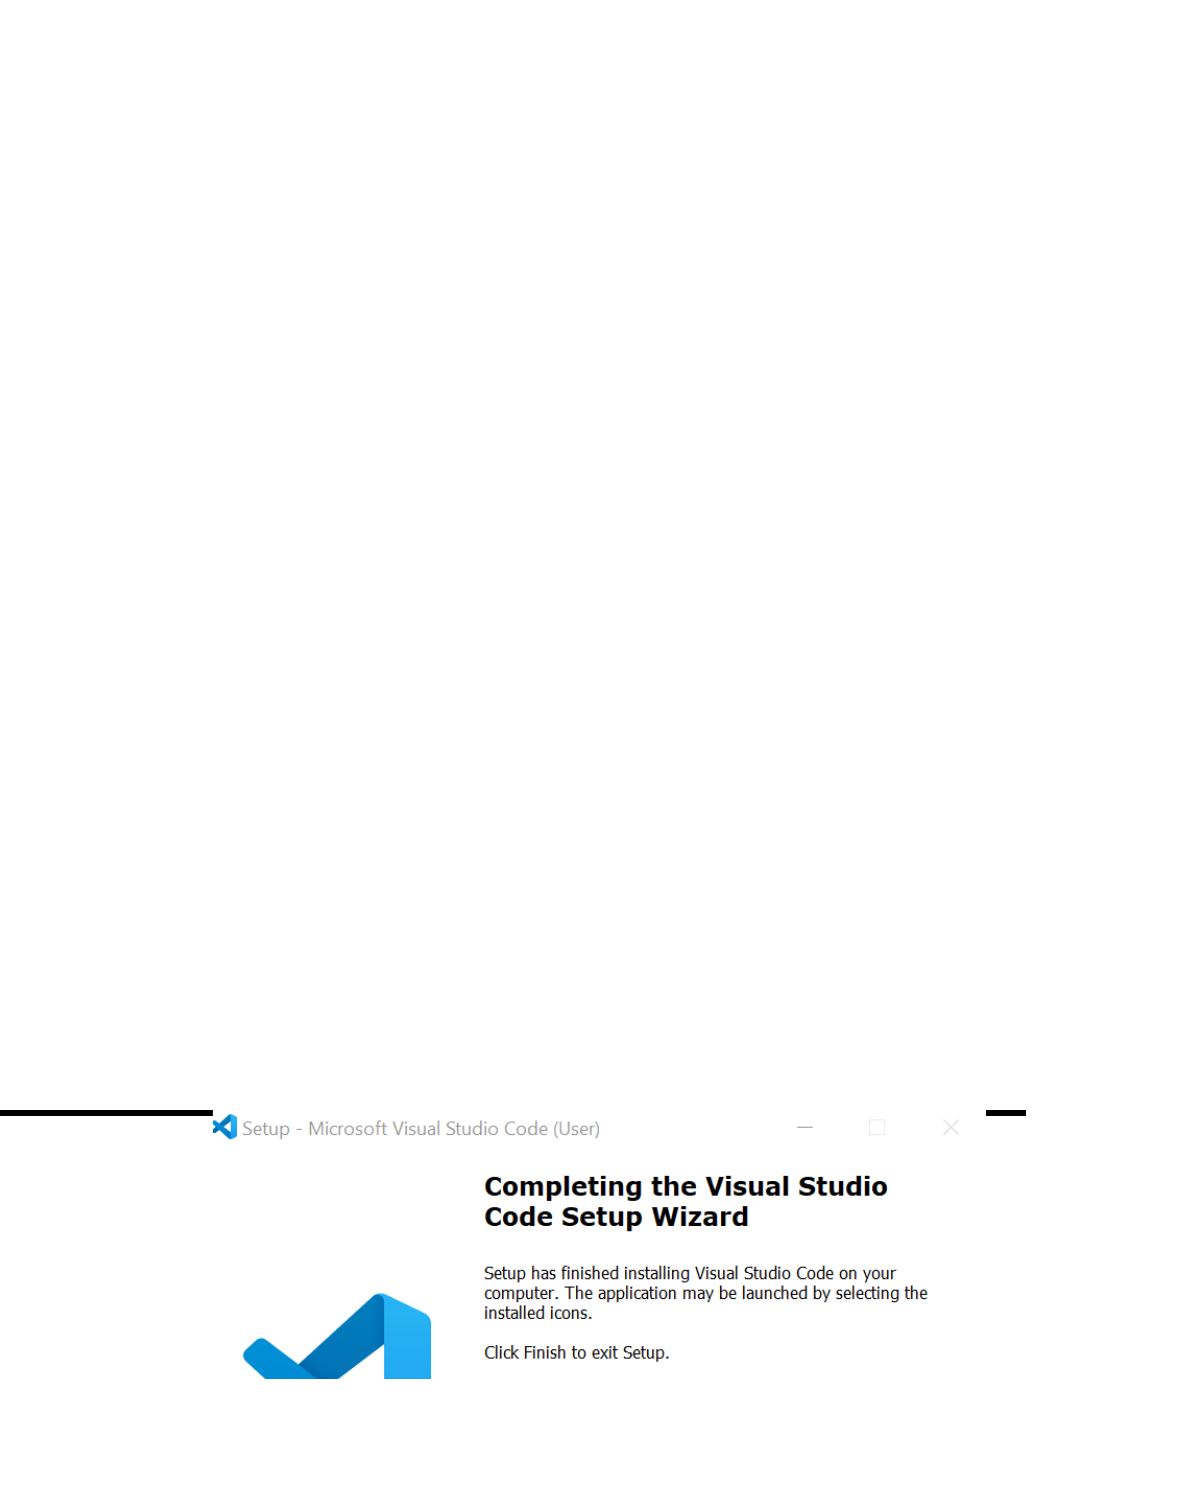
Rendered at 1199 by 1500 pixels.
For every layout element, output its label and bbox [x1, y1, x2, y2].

picture [212, 1110, 986, 1379]
